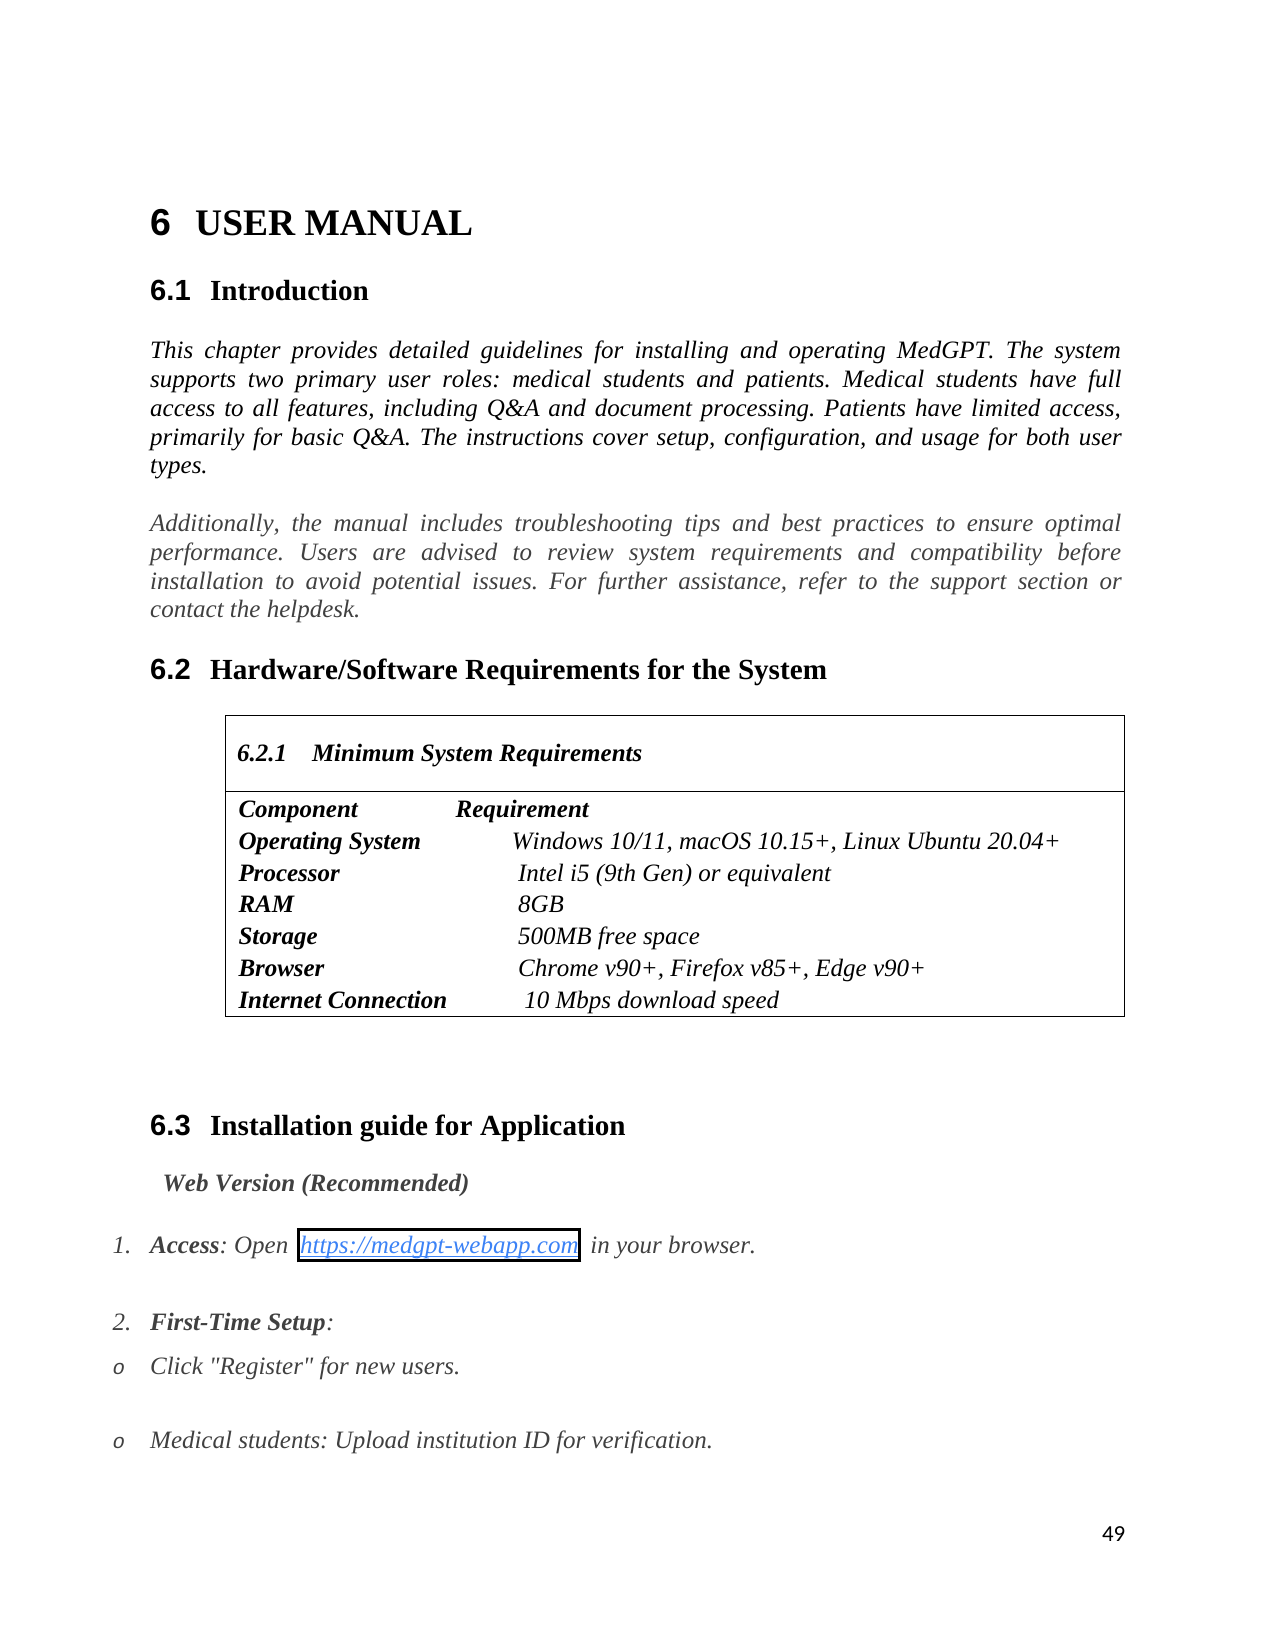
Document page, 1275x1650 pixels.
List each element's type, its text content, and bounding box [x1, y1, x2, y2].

subtitle Web Version (Recommended) [150, 1171, 1125, 1196]
text Additionally, the manual includes troubleshooting tips and best practices to ensure optimal performance. Users are advised to review system requirements and compatibility before installation to avoid potential issues. For further assistance, refer to the support section or contact the helpdesk. [150, 508, 1125, 623]
list Medical students: Upload institution ID for verification. [112, 1410, 1125, 1455]
table_header Minimum System Requirements [226, 716, 1124, 791]
list First-Time Setup: [112, 1292, 1125, 1336]
list Access: Open https://medgpt-webapp.com in your browser. [112, 1218, 1125, 1262]
subtitle Installation guide for Application [150, 1108, 1125, 1142]
table_cell [226, 792, 1124, 1016]
subtitle Hardware/Software Requirements for the System [150, 652, 1125, 686]
subtitle Introduction [150, 272, 1125, 306]
text This chapter provides detailed guidelines for installing and operating MedGPT. The system supports two primary user roles: medical students and patients. Medical students have full access to all features, including Q&A and document processing. Patients have limited access, primarily for basic Q&A. The instructions cover setup, configuration, and usage for both user types. [150, 335, 1125, 479]
list Click "Register" for new users. [112, 1336, 1125, 1381]
subtitle USER MANUAL [150, 200, 1125, 243]
